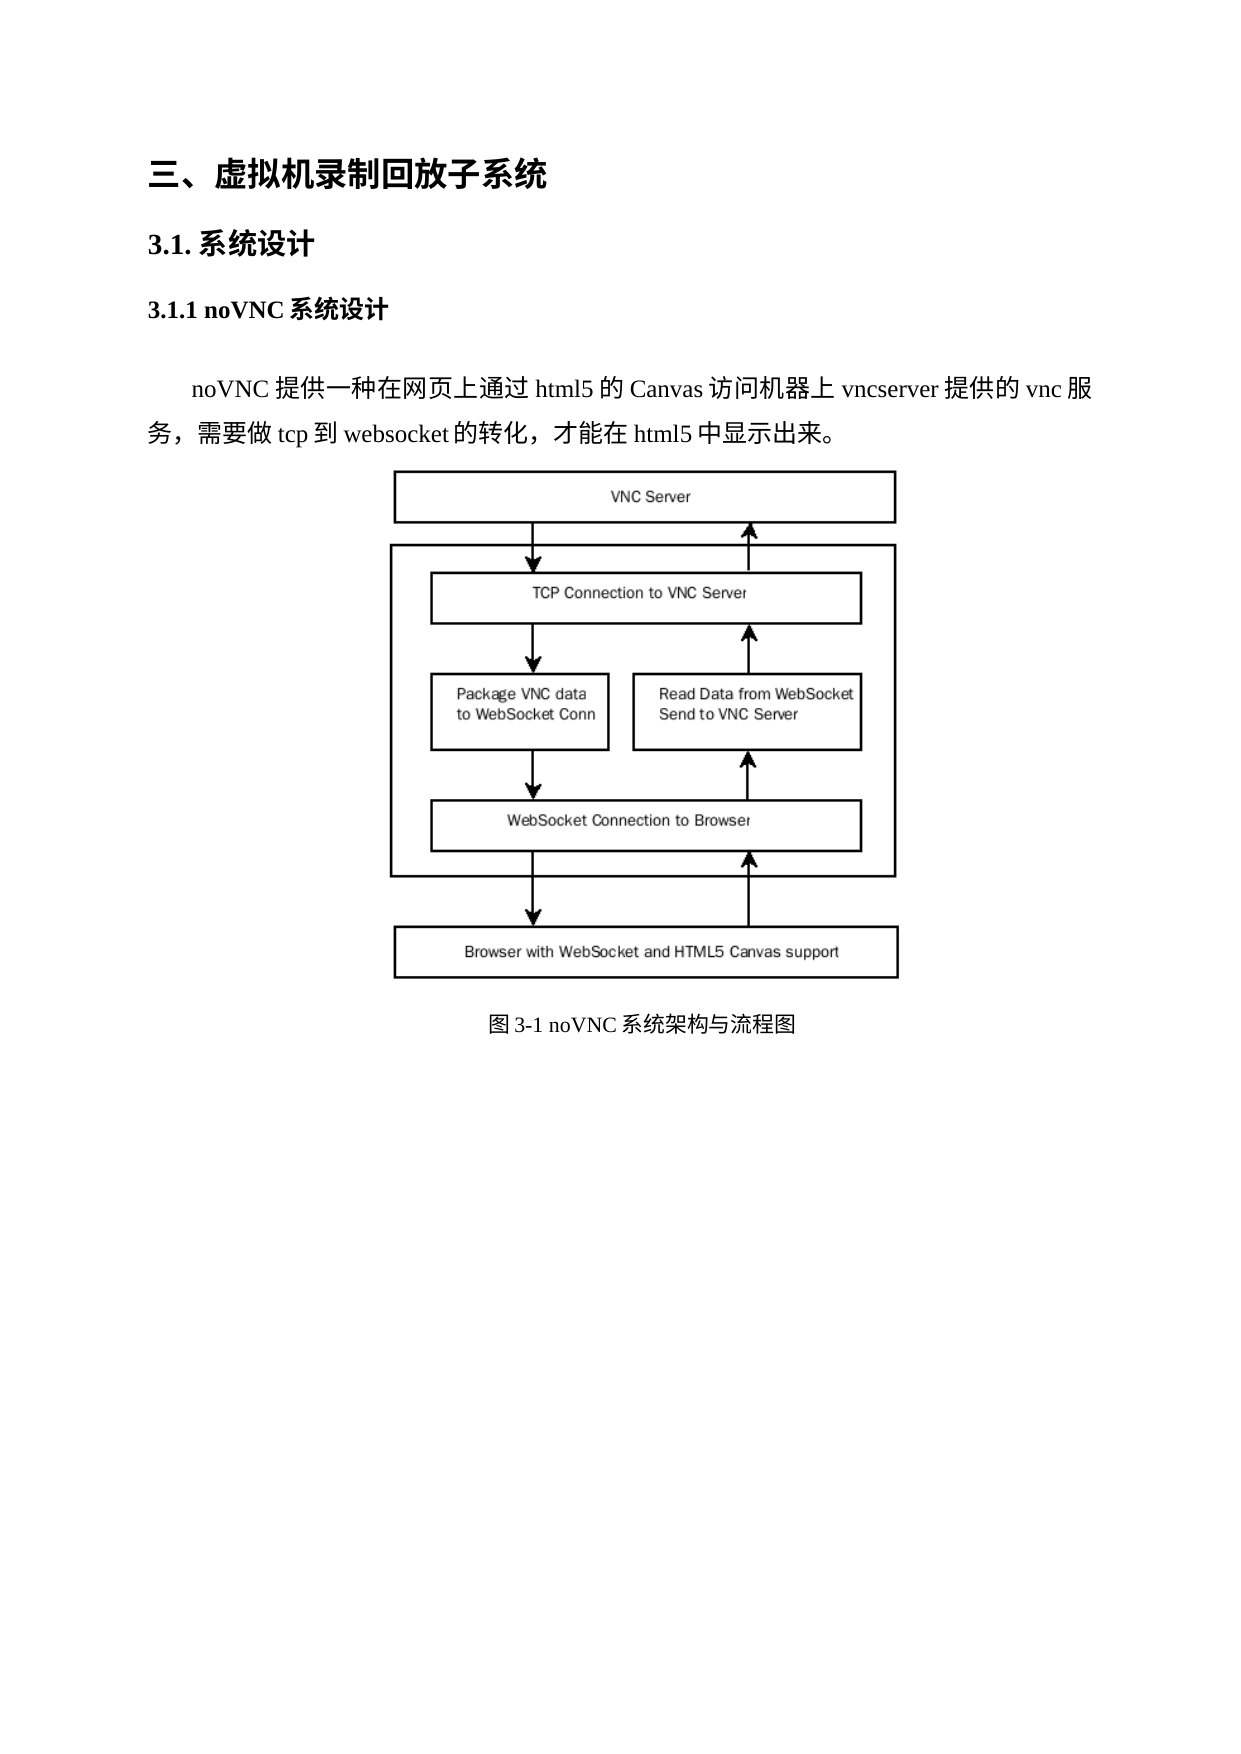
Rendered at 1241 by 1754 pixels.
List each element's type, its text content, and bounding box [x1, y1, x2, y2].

picture [342, 459, 942, 999]
subtitle 三、虚拟机录制回放子系统 [148, 148, 1092, 196]
subtitle 3.1.1 noVNC系统设计 [148, 289, 1092, 326]
text 图3-1 noVNC系统架构与流程图 [148, 1007, 1092, 1038]
text noVNC提供一种在网页上通过html5的Canvas访问机器上vncserver提供的vnc服务，需要做tcp到websocket的转化，才能在html5中显示出来。 [148, 368, 1092, 450]
subtitle 3.1. 系统设计 [148, 220, 1092, 263]
